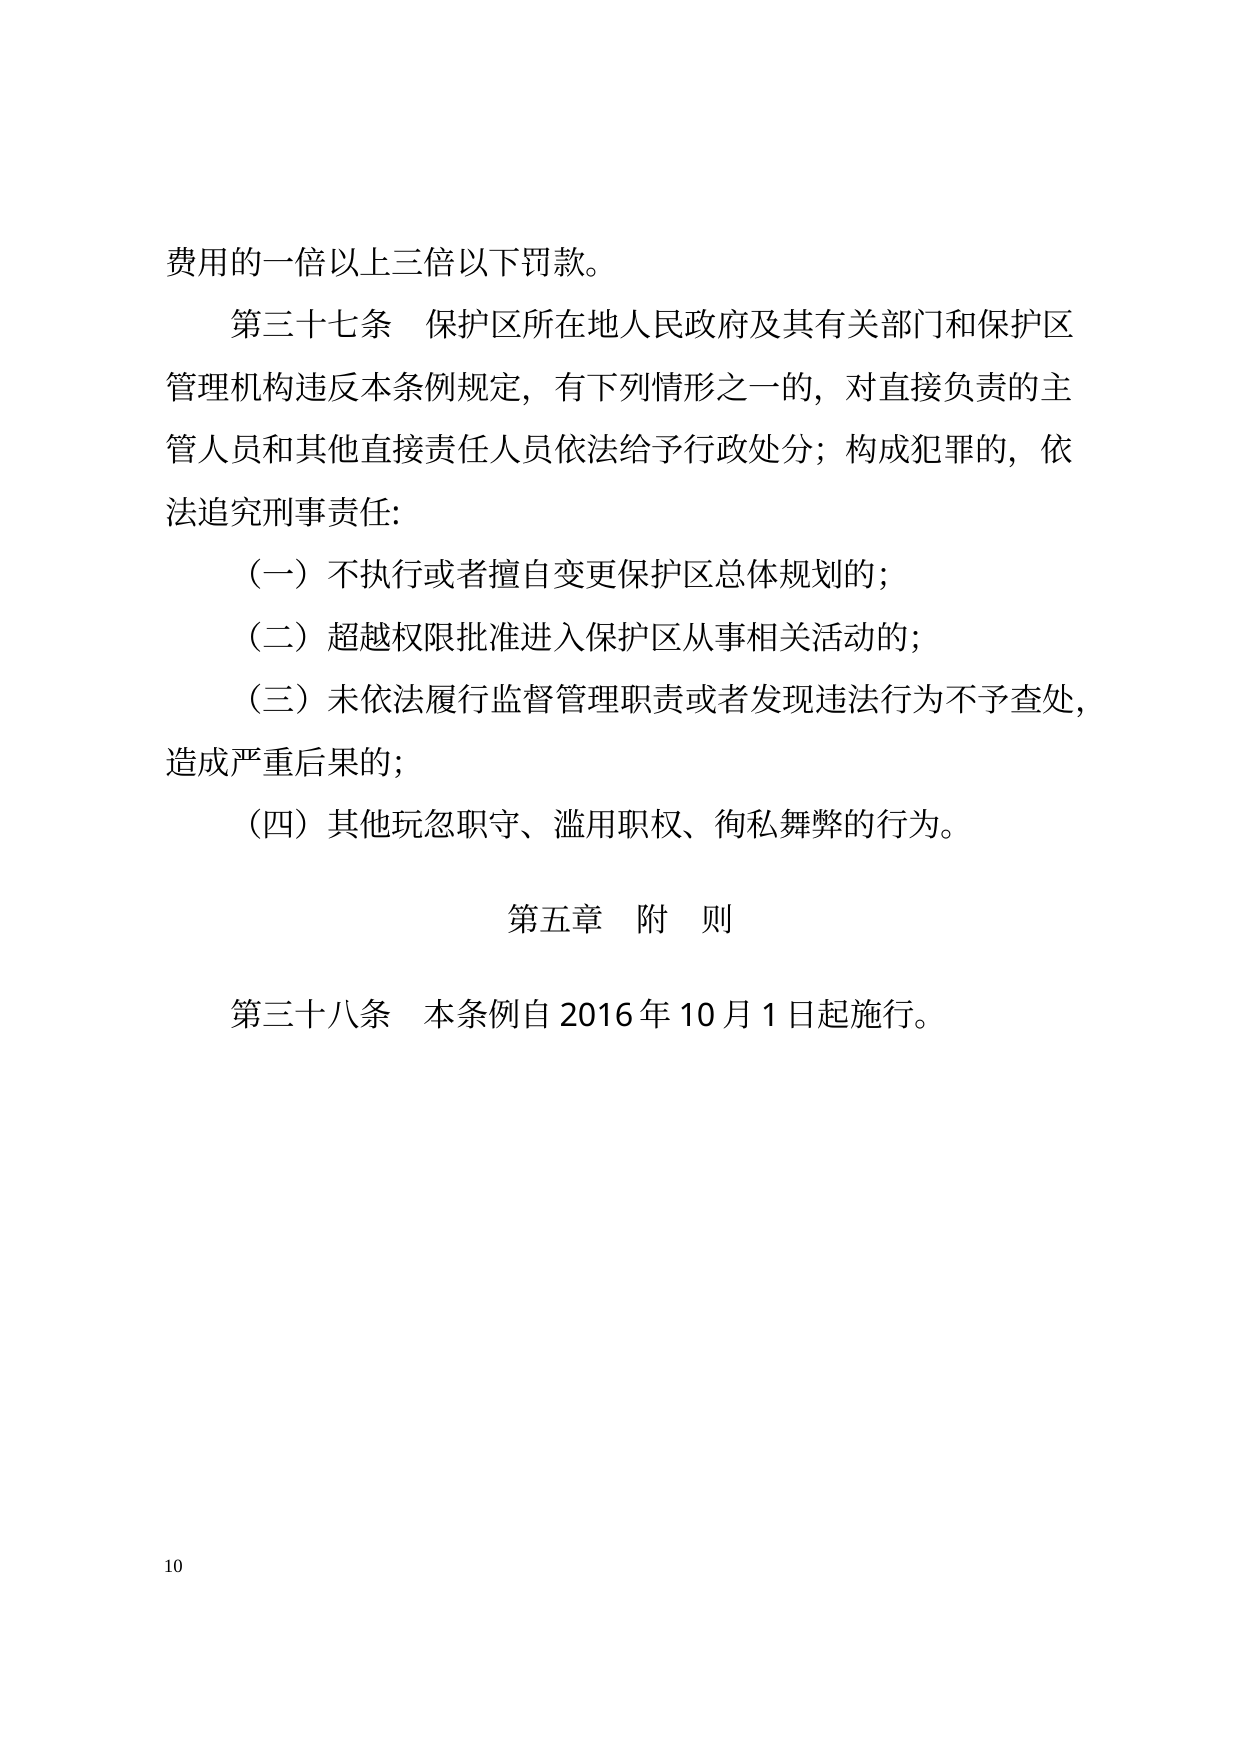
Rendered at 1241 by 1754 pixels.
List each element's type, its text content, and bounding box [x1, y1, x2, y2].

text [165, 224, 1075, 287]
text （三）未依法履行监督管理职责或者发现违法行为不予查处，造成严重后果的； [165, 662, 1075, 787]
text （二）超越权限批准进入保护区从事相关活动的； [165, 599, 1075, 662]
text 第五章 附 则 [165, 882, 1075, 944]
text （四）其他玩忽职守、滥用职权、徇私舞弊的行为。 [165, 787, 1075, 849]
text 第三十八条 本条例自2016年10月1日起施行。 [165, 977, 1075, 1039]
text （一）不执行或者擅自变更保护区总体规划的； [165, 537, 1075, 599]
text 第三十七条 保护区所在地人民政府及其有关部门和保护区管理机构违反本条例规定，有下列情形之一的，对直接负责的主管人员和其他直接责任人员依法给予行政处分；构成犯罪的，依法追究刑事责任: [165, 287, 1075, 537]
